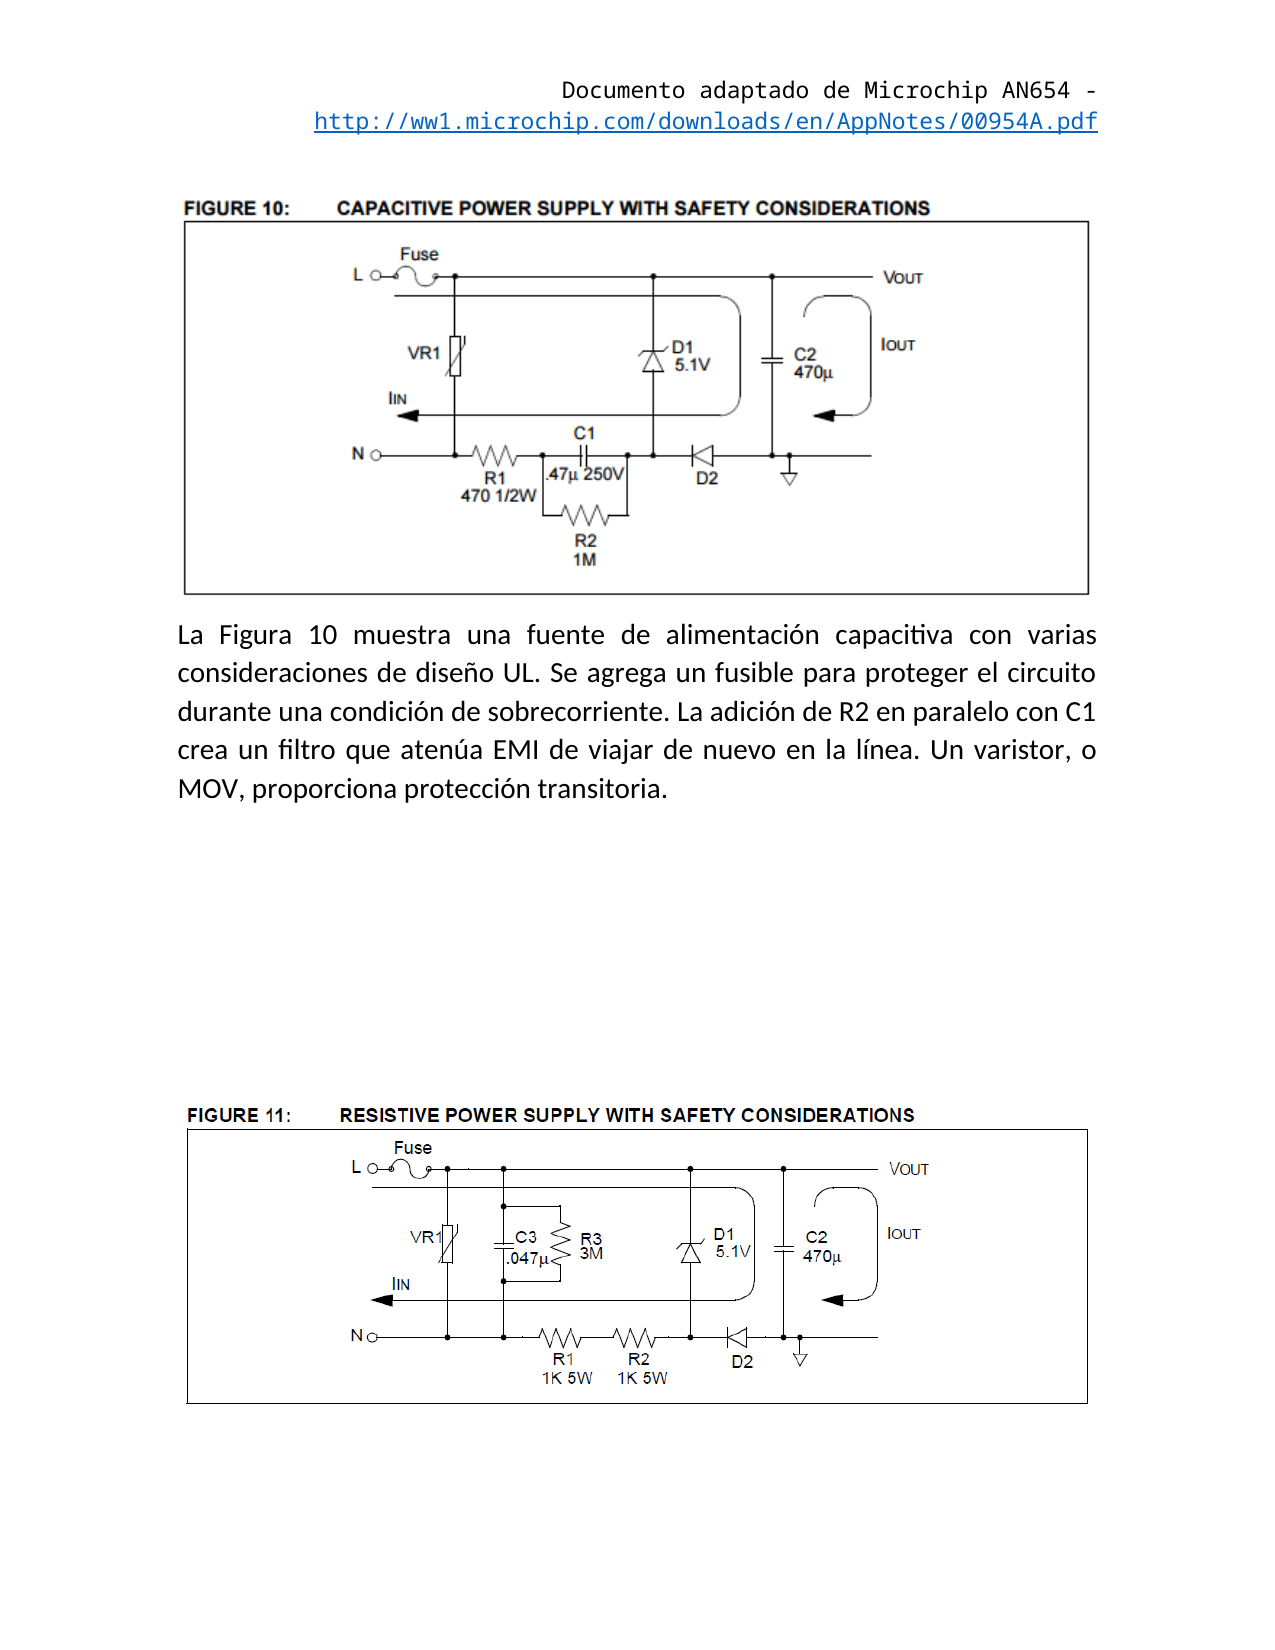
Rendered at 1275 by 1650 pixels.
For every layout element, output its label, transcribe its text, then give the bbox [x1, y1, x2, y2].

text La Figura 10 muestra una fuente de alimentación capacitiva con varias consideraciones de diseño UL. Se agrega un fusible para proteger el circuito durante una condición de sobrecorriente. La adición de R2 en paralelo con C1 crea un filtro que atenúa EMI de viajar de nuevo en la línea. Un varistor, o MOV, proporciona protección transitoria. [177, 616, 1098, 806]
picture [177, 192, 1098, 598]
picture [177, 1100, 1098, 1413]
